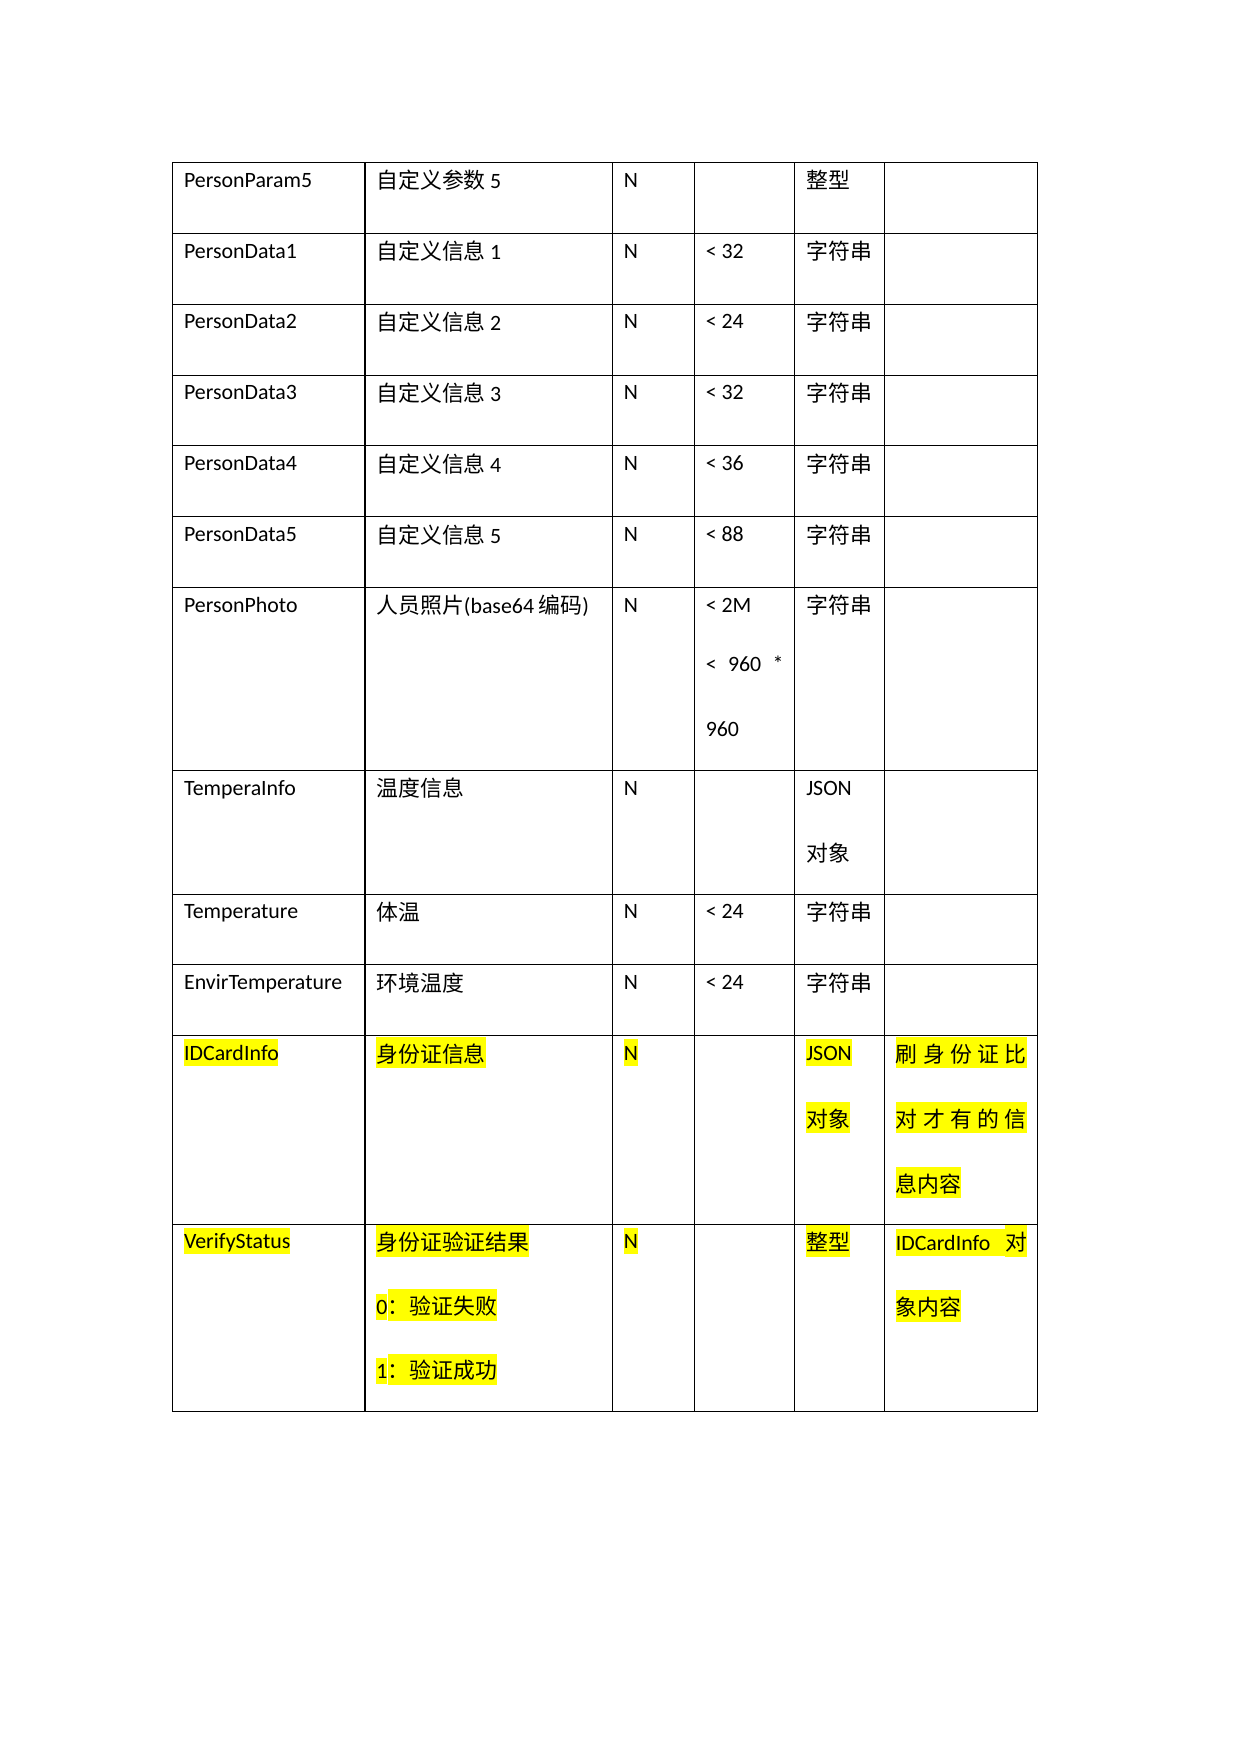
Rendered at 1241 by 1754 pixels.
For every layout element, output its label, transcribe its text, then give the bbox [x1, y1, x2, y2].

table_cell < 24 [695, 305, 794, 374]
table_cell N [613, 965, 694, 1035]
table_cell [885, 234, 1037, 304]
table_cell 字符串 [795, 517, 884, 587]
table_cell 字符串 [795, 376, 884, 445]
table_cell N [613, 376, 694, 445]
table_cell IDCardInfo对象内容 [885, 1225, 1037, 1411]
table_cell < 24 [695, 895, 794, 964]
table_cell [695, 771, 794, 893]
table_cell 刷身份证比对才有的信息内容 [885, 1036, 1037, 1224]
table_cell 自定义参数5 [366, 163, 612, 233]
table_cell 字符串 [795, 965, 884, 1035]
table_cell N [613, 305, 694, 374]
table_cell [885, 163, 1037, 233]
table_cell [885, 771, 1037, 893]
table_cell TemperaInfo [173, 771, 364, 893]
table_cell N [613, 234, 694, 304]
table_cell < 88 [695, 517, 794, 587]
table_cell 自定义信息5 [366, 517, 612, 587]
table_cell 整型 [795, 1225, 884, 1411]
table_cell [885, 376, 1037, 445]
table_cell PersonData4 [173, 446, 364, 516]
table_cell 自定义信息3 [366, 376, 612, 445]
table_cell 自定义信息2 [366, 305, 612, 374]
table_cell N [613, 588, 694, 770]
table_cell [885, 895, 1037, 964]
table_cell N [613, 446, 694, 516]
table_cell PersonPhoto [173, 588, 364, 770]
table_cell PersonData1 [173, 234, 364, 304]
table_cell 字符串 [795, 895, 884, 964]
table_cell IDCardInfo [173, 1036, 364, 1224]
table_cell JSON对象 [795, 771, 884, 893]
table_cell [885, 517, 1037, 587]
table_cell N [613, 895, 694, 964]
table_cell N [613, 517, 694, 587]
table_cell VerifyStatus [173, 1225, 364, 1411]
table_cell PersonParam5 [173, 163, 364, 233]
table_cell 温度信息 [366, 771, 612, 893]
table_cell < 2M < 960 * 960 [695, 588, 794, 770]
table_cell < 24 [695, 965, 794, 1035]
table_cell JSON对象 [795, 1036, 884, 1224]
table_cell 自定义信息4 [366, 446, 612, 516]
table_cell < 32 [695, 376, 794, 445]
table_cell [885, 305, 1037, 374]
table_cell 字符串 [795, 588, 884, 770]
table_cell PersonData3 [173, 376, 364, 445]
table_cell [695, 1036, 794, 1224]
table_cell [695, 1225, 794, 1411]
table_cell PersonData5 [173, 517, 364, 587]
table_cell [885, 965, 1037, 1035]
table_cell EnvirTemperature [173, 965, 364, 1035]
table_cell 身份证验证结果 0：验证失败 1：验证成功 [366, 1225, 612, 1411]
table_cell 字符串 [795, 234, 884, 304]
table_cell 体温 [366, 895, 612, 964]
table_cell PersonData2 [173, 305, 364, 374]
table_cell 身份证信息 [366, 1036, 612, 1224]
table_cell 自定义信息1 [366, 234, 612, 304]
table_cell 环境温度 [366, 965, 612, 1035]
table_cell [695, 163, 794, 233]
table_cell Temperature [173, 895, 364, 964]
table_cell N [613, 771, 694, 893]
table_cell < 32 [695, 234, 794, 304]
table_cell [885, 588, 1037, 770]
table_cell < 36 [695, 446, 794, 516]
table_cell 人员照片(base64编码) [366, 588, 612, 770]
table_cell [885, 446, 1037, 516]
table_cell N [613, 163, 694, 233]
table_cell 整型 [795, 163, 884, 233]
table_cell N [613, 1225, 694, 1411]
table_cell N [613, 1036, 694, 1224]
table_cell 字符串 [795, 446, 884, 516]
table_cell 字符串 [795, 305, 884, 374]
